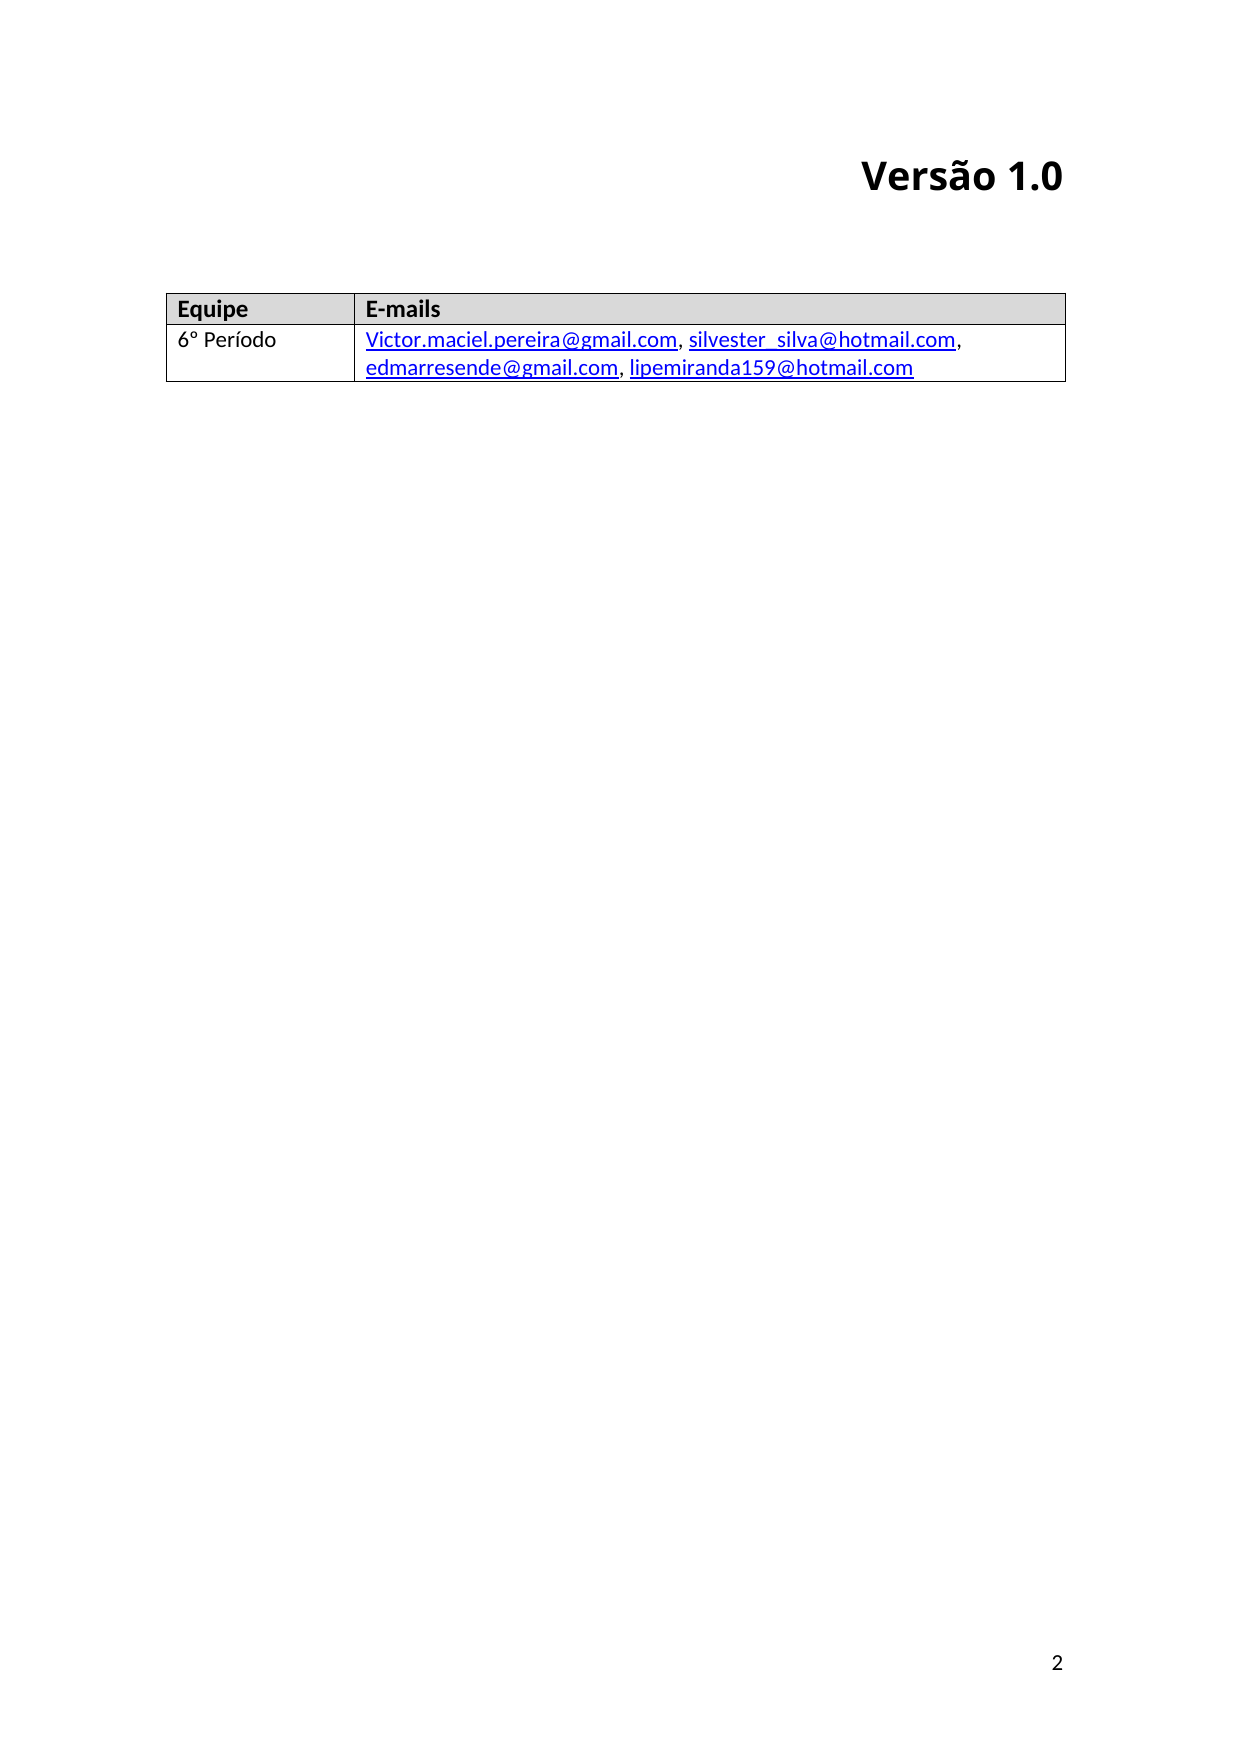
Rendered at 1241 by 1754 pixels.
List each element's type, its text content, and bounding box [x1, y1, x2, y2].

table_cell 6º Período [167, 325, 354, 381]
table_cell Victor.maciel.pereira@gmail.com, silvester_silva@hotmail.com, edmarresende@gmail.com, lipemiranda159@hotmail.com [355, 325, 1065, 381]
table_header E-mails [355, 294, 1065, 324]
table_header Equipe [167, 294, 354, 324]
text Versão 1.0 [177, 148, 1063, 202]
